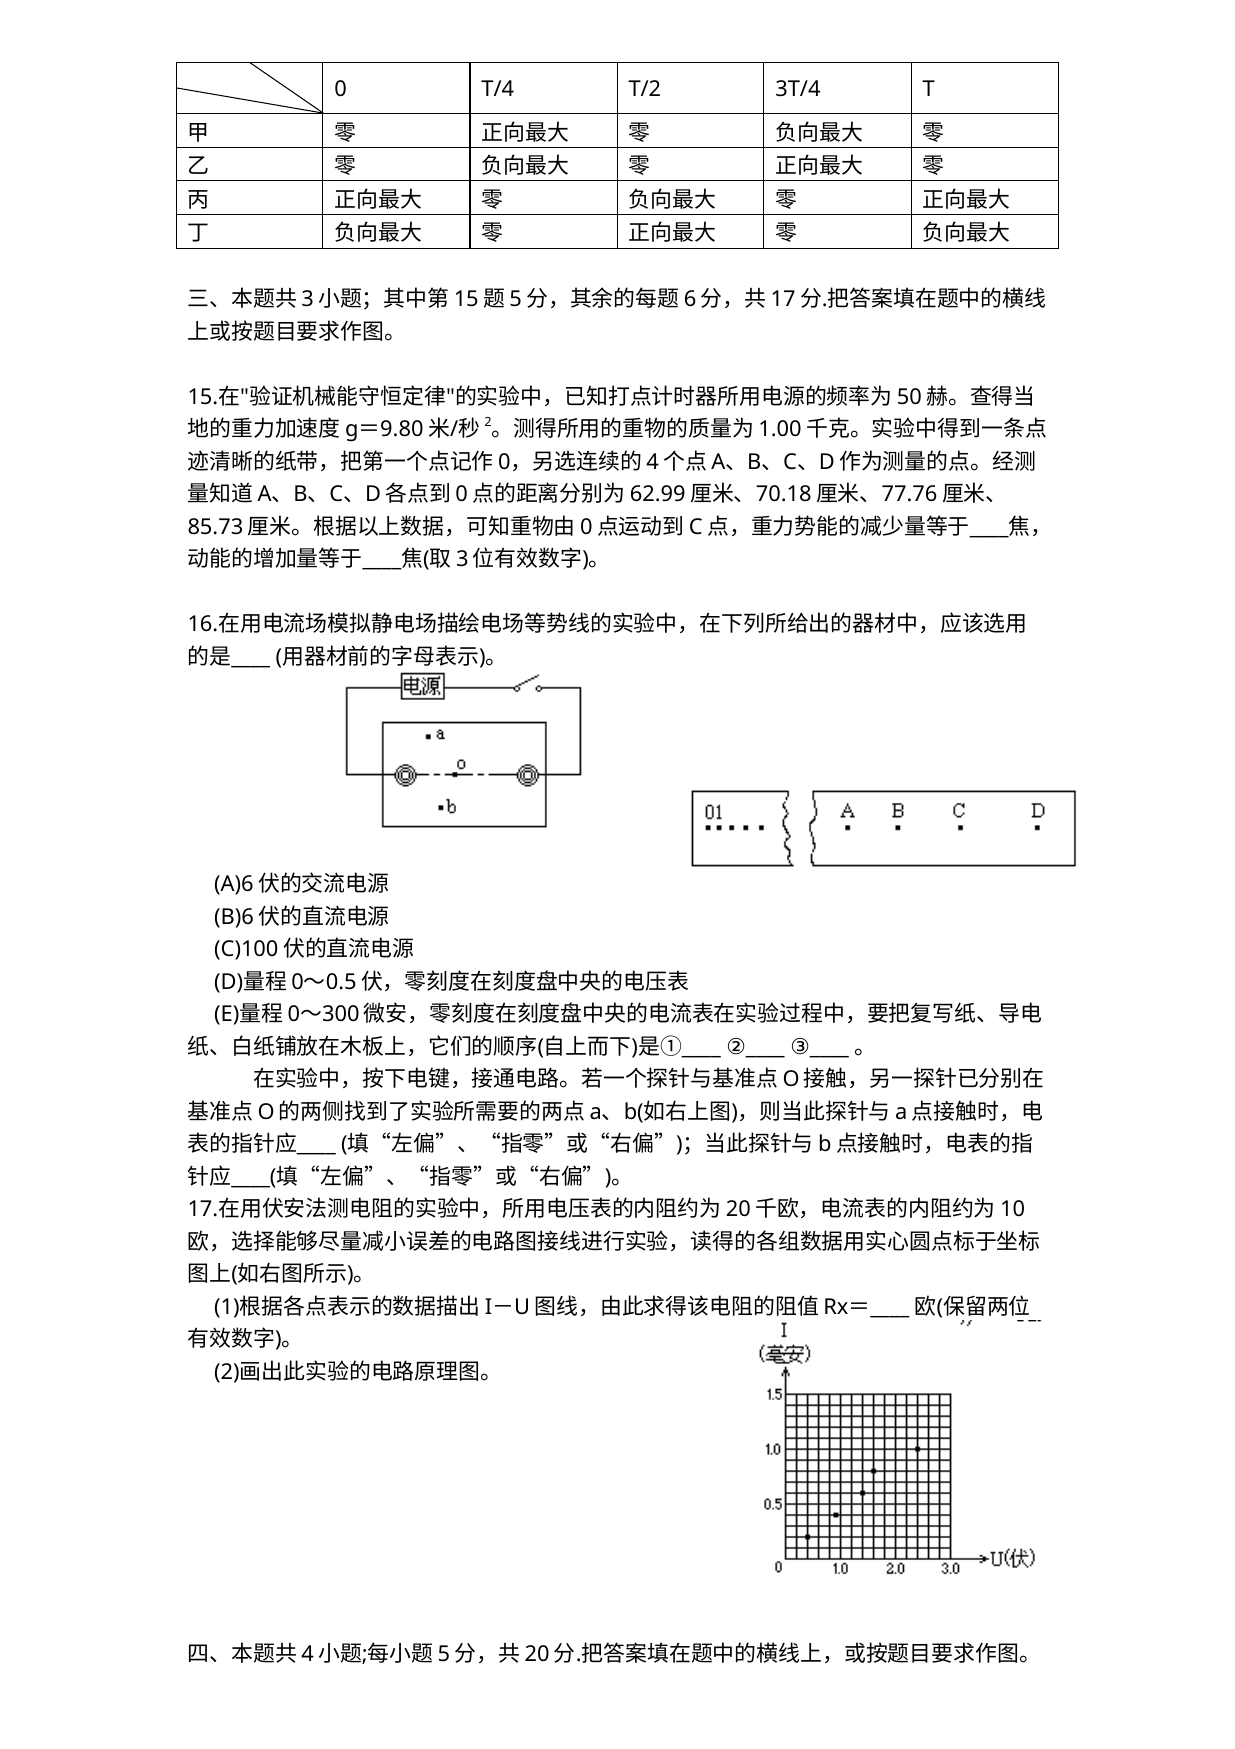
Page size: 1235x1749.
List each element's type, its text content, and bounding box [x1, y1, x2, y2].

table_cell 正向最大 [618, 215, 763, 247]
table_cell 正向最大 [471, 114, 617, 147]
table_cell 零 [471, 181, 617, 214]
table_cell 正向最大 [764, 148, 911, 180]
table_cell 零 [618, 114, 763, 147]
table_cell 乙 [177, 148, 322, 180]
table_cell 丁 [177, 215, 322, 247]
table_cell 负向最大 [618, 181, 763, 214]
table_cell 零 [471, 215, 617, 247]
table_cell 丙 [177, 181, 322, 214]
table_cell 负向最大 [471, 148, 617, 180]
table_cell 零 [323, 114, 469, 147]
table_cell 零 [323, 148, 469, 180]
table_cell 负向最大 [912, 215, 1058, 247]
table_header T [912, 63, 1058, 113]
table_cell 负向最大 [323, 215, 469, 247]
picture [749, 1320, 1060, 1582]
table_cell 零 [912, 114, 1058, 147]
table_cell 零 [764, 181, 911, 214]
table_header [177, 63, 317, 111]
table_header 3T/4 [764, 63, 911, 113]
table_cell 零 [764, 215, 911, 247]
table_header 0 [323, 63, 469, 113]
table_cell 正向最大 [323, 181, 469, 214]
table_header [253, 63, 322, 110]
picture [340, 670, 594, 834]
table_cell 零 [618, 148, 763, 180]
picture [681, 783, 1087, 873]
table_header [177, 89, 313, 113]
table_cell 正向最大 [912, 181, 1058, 214]
text 三、本题共3小题；其中第15题5分，其余的每题6分，共17分.把答案填在题中的横线上或按题目要求作图。 15.在"验证机械能守恒定律"的实验中，已知打点计时器所用电源的频率为50赫。查得当地的重力加速度g＝9.80米/秒2。测得所用的重物的质量为1.00千克。实验中得到一条点迹清晰的纸带，把第一个点记作0，另选连续的4个点A、B、C、D作为测量的点。经测量知道A、B、C、D各点到0点的距离分别为62.99厘米、70.18厘米、77.76厘米、85.73厘米。根据以上数据，可知重物由0点运动到C点，重力势能的减少量等于____焦，动能的增加量等于____焦(取3位有效数字)。 16.在用电流场模拟静电场描绘电场等势线的实验中，在下列所给出的器材中，应该选用的是____ (用器材前的字母表示)。 (A)6伏的交流电源 (B)6伏的直流电源 (C)100伏的直流电源 (D)量程0～0.5伏，零刻度在刻度盘中央的电压表 (E)量程0～300微安，零刻度在刻度盘中央的电流表在实验过程中，要把复写纸、导电纸、白纸铺放在木板上，它们的顺序(自上而下)是①____ ②____ ③____ 。 在实验中，按下电键，接通电路。若一个探针与基准点O接触，另一探针已分别在基准点O的两侧找到了实验所需要的两点a、b(如右上图)，则当此探针与a点接触时，电表的指针应____ (填“左偏”、“指零”或“右偏”)；当此探针与b点接触时，电表的指针应____(填“左偏”、“指零”或“右偏”)。 17.在用伏安法测电阻的实验中，所用电压表的内阻约为20千欧，电流表的内阻约为10欧，选择能够尽量减小误差的电路图接线进行实验，读得的各组数据用实心圆点标于坐标图上(如右图所示)。 (1)根据各点表示的数据描出I－U图线，由此求得该电阻的阻值Rx＝____ 欧(保留两位有效数字)。 (2)画出此实验的电路原理图。 [187, 249, 1047, 1451]
table_header T/2 [618, 63, 763, 113]
table_cell 零 [912, 148, 1058, 180]
table_cell 负向最大 [764, 114, 911, 147]
table_cell 甲 [177, 114, 322, 147]
table_header T/4 [471, 63, 617, 113]
